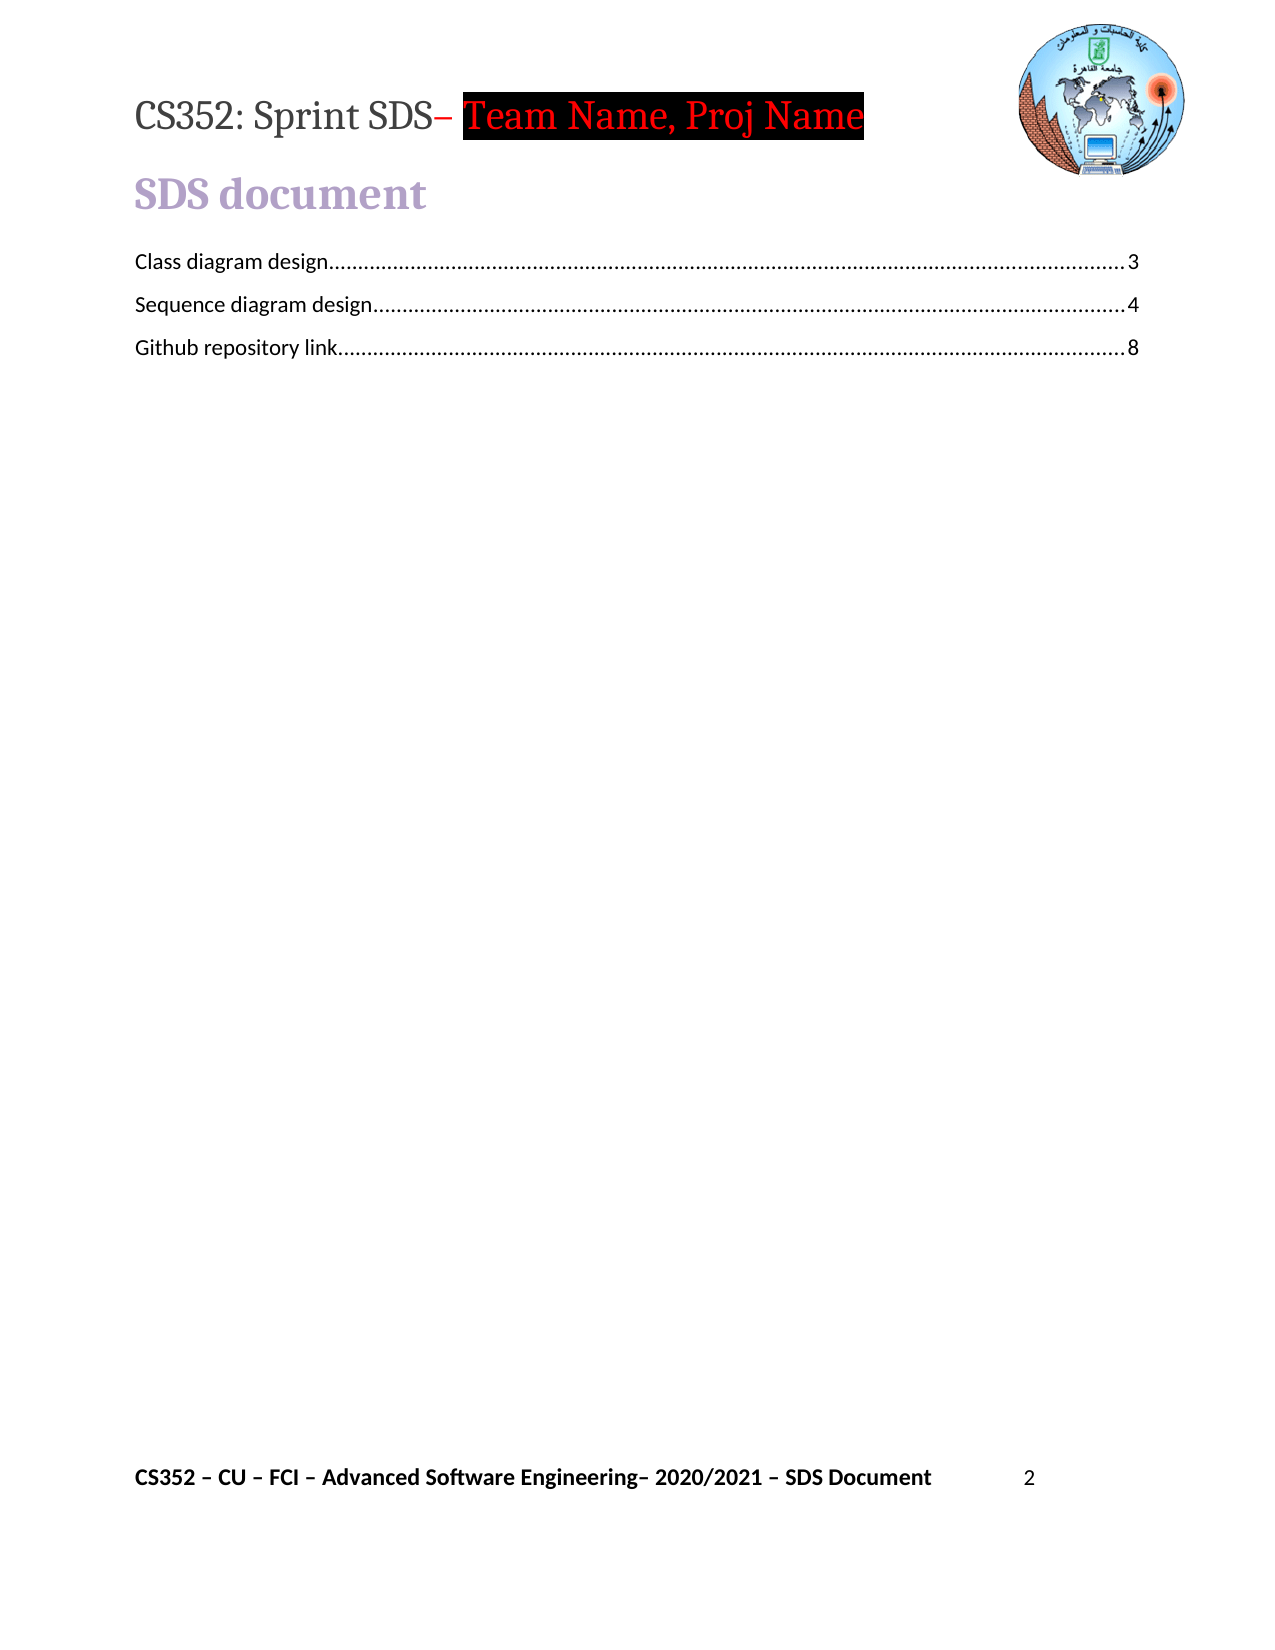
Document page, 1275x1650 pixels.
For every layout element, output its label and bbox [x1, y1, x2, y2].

picture [1018, 24, 1186, 180]
